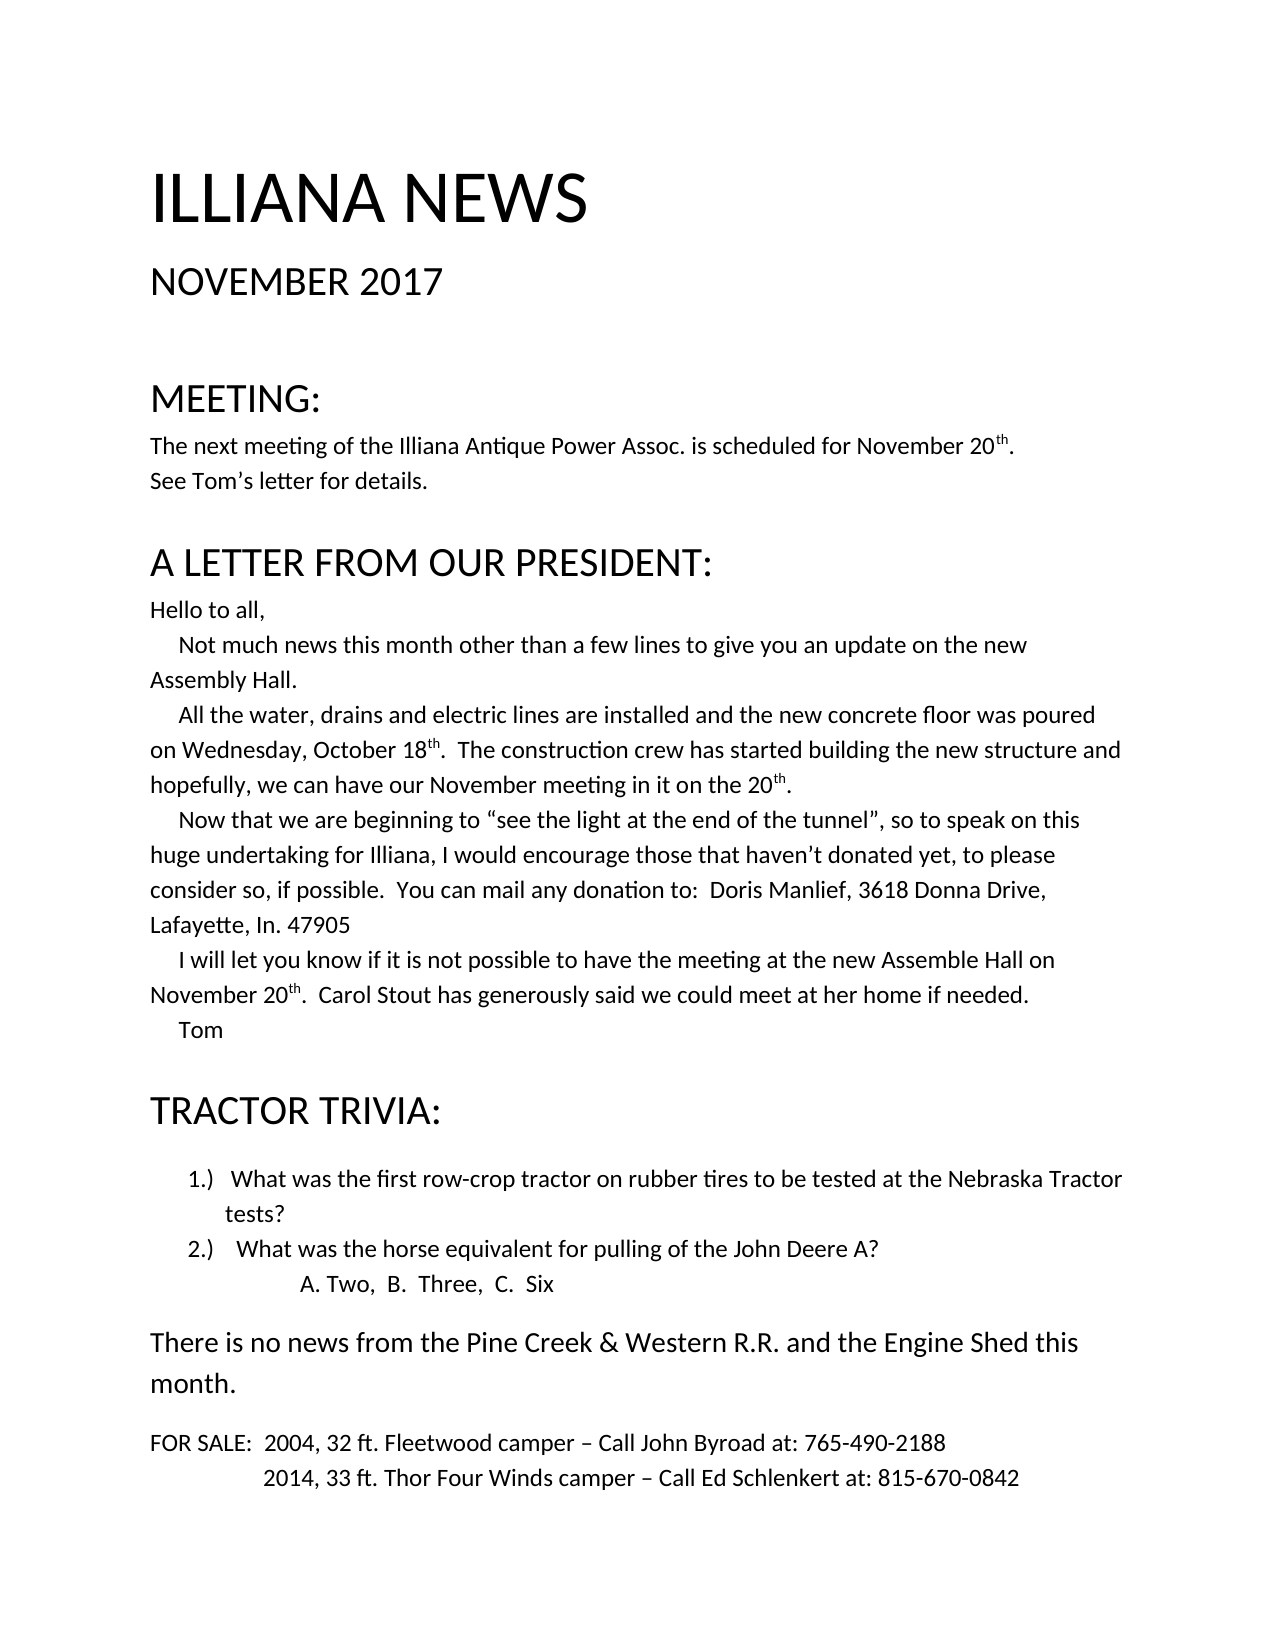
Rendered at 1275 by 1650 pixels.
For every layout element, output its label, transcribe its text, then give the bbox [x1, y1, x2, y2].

list What was the horse equivalent for pulling of the John Deere A? [187, 1233, 1125, 1264]
text All the water, drains and electric lines are installed and the new concrete floor was poured on Wednesday, October 18th. The construction crew has started building the new structure and hopefully, we can have our November meeting in it on the 20th. [150, 699, 1125, 799]
text See Tom’s letter for details. [150, 466, 1125, 496]
text Not much news this month other than a few lines to give you an update on the new Assembly Hall. [150, 629, 1125, 694]
text Tom [150, 1014, 1125, 1044]
text MEETING: [150, 372, 1125, 423]
text Hello to all, [150, 594, 1125, 624]
text FOR SALE: 2004, 32 ft. Fleetwood camper – Call John Byroad at: 765-490-2188 [150, 1427, 1125, 1457]
list What was the first row-crop tractor on rubber tires to be tested at the Nebraska Tractor tests? [187, 1163, 1125, 1229]
text TRACTOR TRIVIA: [150, 1084, 1125, 1135]
text Now that we are beginning to “see the light at the end of the tunnel”, so to speak on this huge undertaking for Illiana, I would encourage those that haven’t donated yet, to please consider so, if possible. You can mail any donation to: Doris Manlief, 3618 Donna Drive, Lafayette, In. 47905 [150, 804, 1125, 939]
text The next meeting of the Illiana Antique Power Assoc. is scheduled for November 20th. [150, 431, 1125, 461]
list A. Two, B. Three, C. Six [300, 1268, 1125, 1299]
text There is no news from the Pine Creek & Western R.R. and the Engine Shed this month. [150, 1324, 1125, 1401]
text ILLIANA NEWS [150, 150, 1125, 242]
text NOVEMBER 2017 [150, 255, 1125, 306]
text 2014, 33 ft. Thor Four Winds camper – Call Ed Schlenkert at: 815-670-0842 [150, 1462, 1125, 1492]
text I will let you know if it is not possible to have the meeting at the new Assemble Hall on November 20th. Carol Stout has generously said we could meet at her home if needed. [150, 944, 1125, 1009]
text A LETTER FROM OUR PRESIDENT: [150, 536, 1125, 586]
